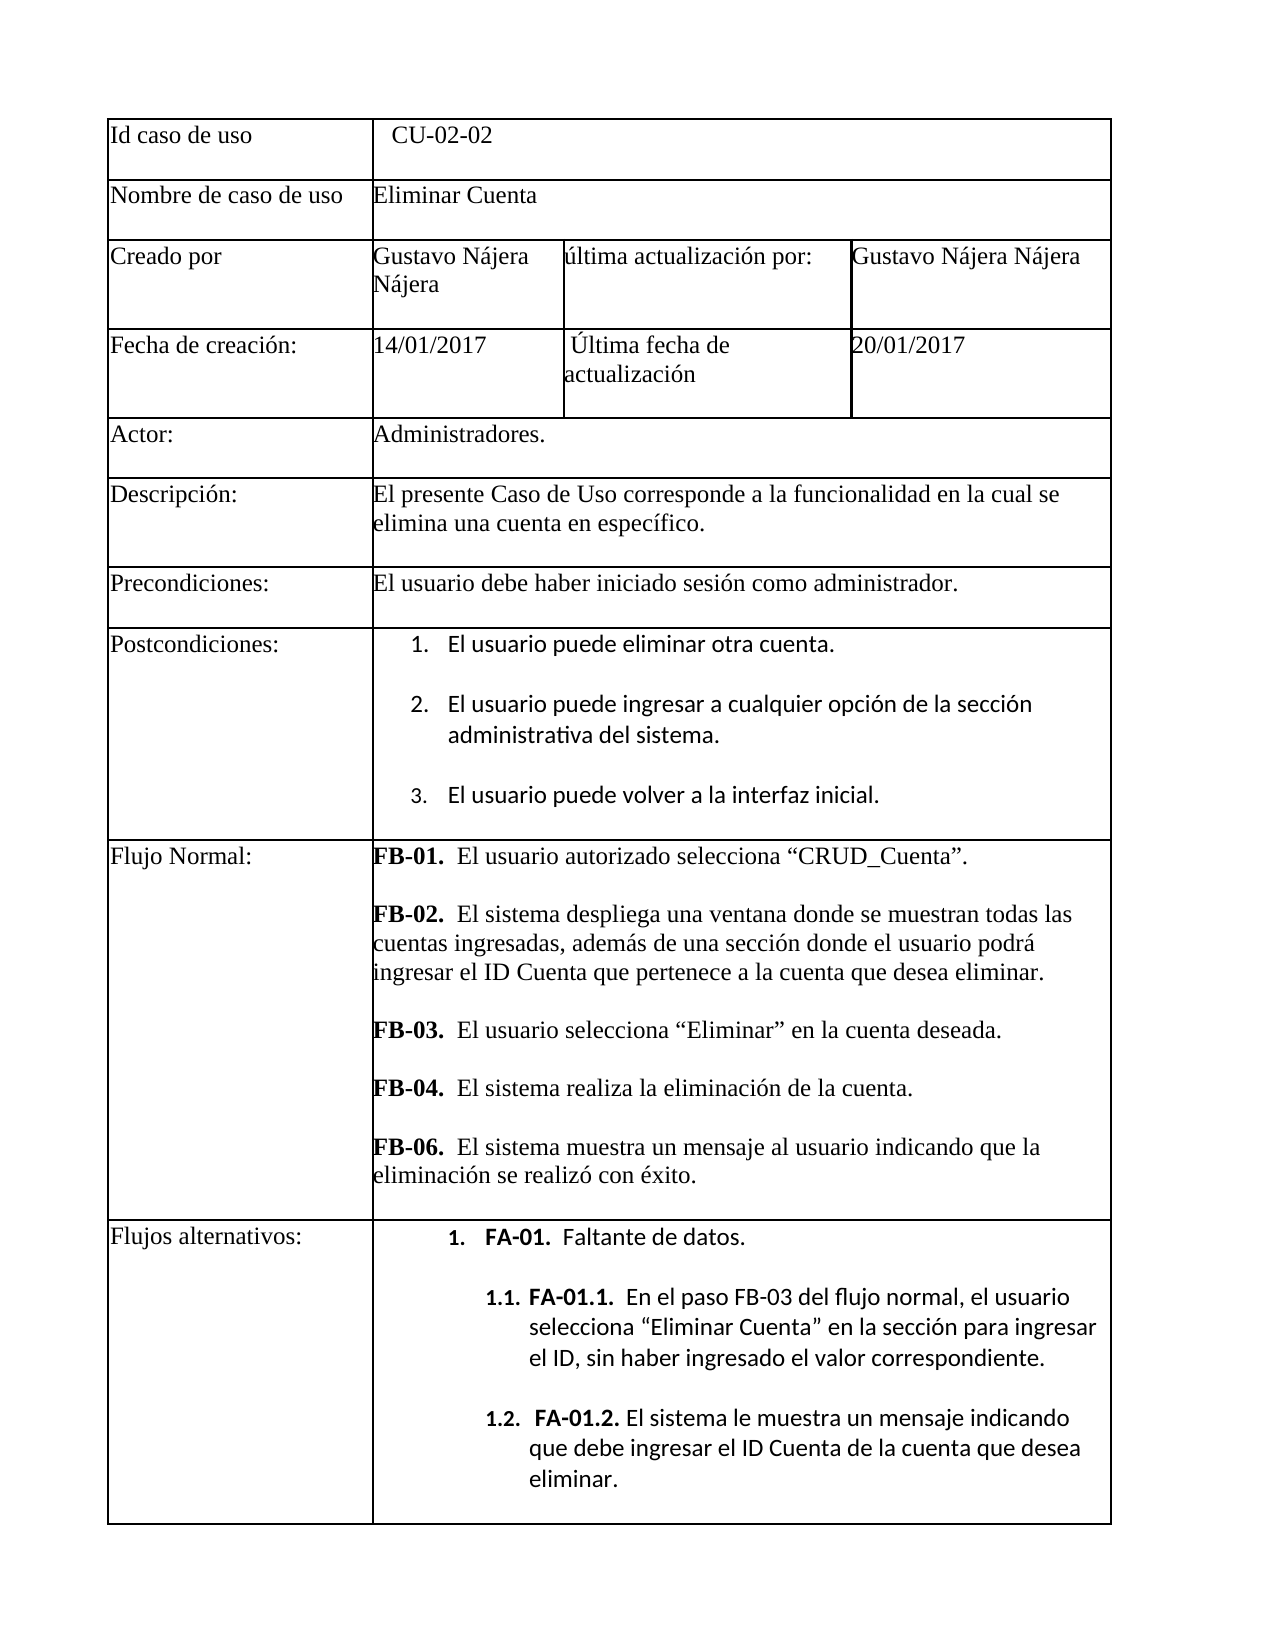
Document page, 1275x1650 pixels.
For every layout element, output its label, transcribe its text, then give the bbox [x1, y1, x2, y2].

table_cell El presente Caso de Uso corresponde a la funcionalidad en la cual se elimina una cuenta en específico. [374, 479, 1110, 566]
table_cell Nombre de caso de uso [109, 181, 372, 239]
table_cell Fecha de creación: [109, 330, 372, 417]
table_cell Actor: [109, 419, 372, 477]
table_cell FB-01. El usuario autorizado selecciona “CRUD_Cuenta”. FB-02. El sistema despliega una ventana donde se muestran todas las cuentas ingresadas, además de una sección donde el usuario podrá ingresar el ID Cuenta que pertenece a la cuenta que desea eliminar. FB-03. El usuario selecciona “Eliminar” en la cuenta deseada. FB-04. El sistema realiza la eliminación de la cuenta. FB-06. El sistema muestra un mensaje al usuario indicando que la eliminación se realizó con éxito. [374, 841, 1110, 1219]
table_header Id caso de uso [109, 120, 372, 178]
table_cell Postcondiciones: [109, 629, 372, 839]
table_cell 14/01/2017 [374, 330, 563, 417]
table_cell Gustavo Nájera Nájera [853, 241, 1110, 328]
table_cell Gustavo Nájera Nájera [374, 241, 563, 328]
table_cell Última fecha de actualización [565, 330, 850, 417]
table_cell El usuario puede eliminar otra cuenta. El usuario puede ingresar a cualquier opción de la sección administrativa del sistema. El usuario puede volver a la interfaz inicial. [374, 629, 1110, 839]
table_cell 20/01/2017 [853, 330, 1110, 417]
table_cell Descripción: [109, 479, 372, 566]
table_cell El usuario debe haber iniciado sesión como administrador. [374, 568, 1110, 627]
table_cell Flujos alternativos: [109, 1221, 372, 1523]
table_cell Eliminar Cuenta [374, 181, 1110, 239]
table_cell Precondiciones: [109, 568, 372, 627]
table_cell Administradores. [374, 419, 1110, 477]
table_cell última actualización por: [565, 241, 850, 328]
table_cell Creado por [109, 241, 372, 328]
table_cell Flujo Normal: [109, 841, 372, 1219]
table_header CU-02-02 [374, 120, 1110, 178]
